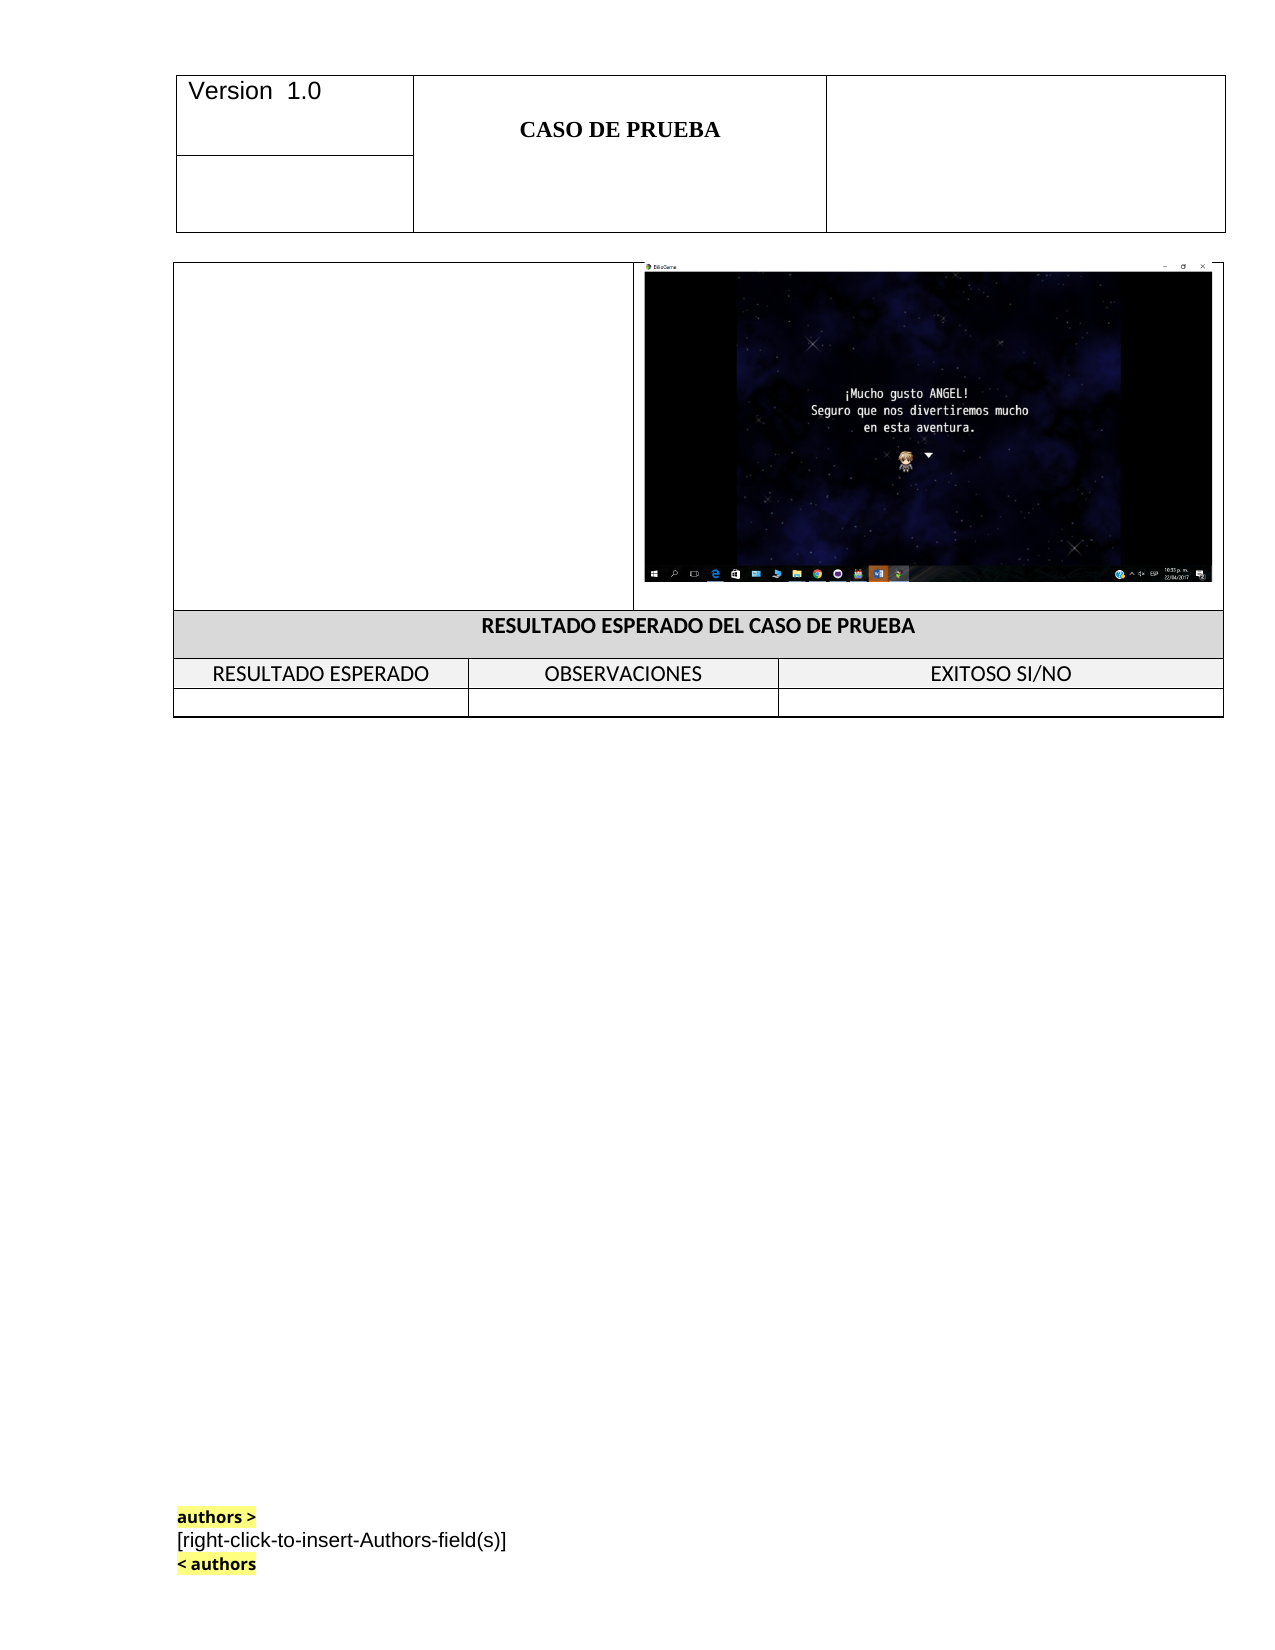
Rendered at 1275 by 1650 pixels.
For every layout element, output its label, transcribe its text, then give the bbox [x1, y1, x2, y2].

table_cell RESULTADO ESPERADO DEL CASO DE PRUEBA [174, 611, 1223, 658]
table_cell [469, 689, 778, 716]
table_cell [174, 689, 468, 716]
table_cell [174, 263, 633, 610]
table_cell [634, 263, 1223, 610]
picture [644, 262, 1213, 582]
table_cell RESULTADO ESPERADO [174, 659, 468, 687]
table_cell [779, 689, 1223, 716]
table_cell OBSERVACIONES [469, 659, 778, 687]
table_cell EXITOSO SI/NO [779, 659, 1223, 687]
